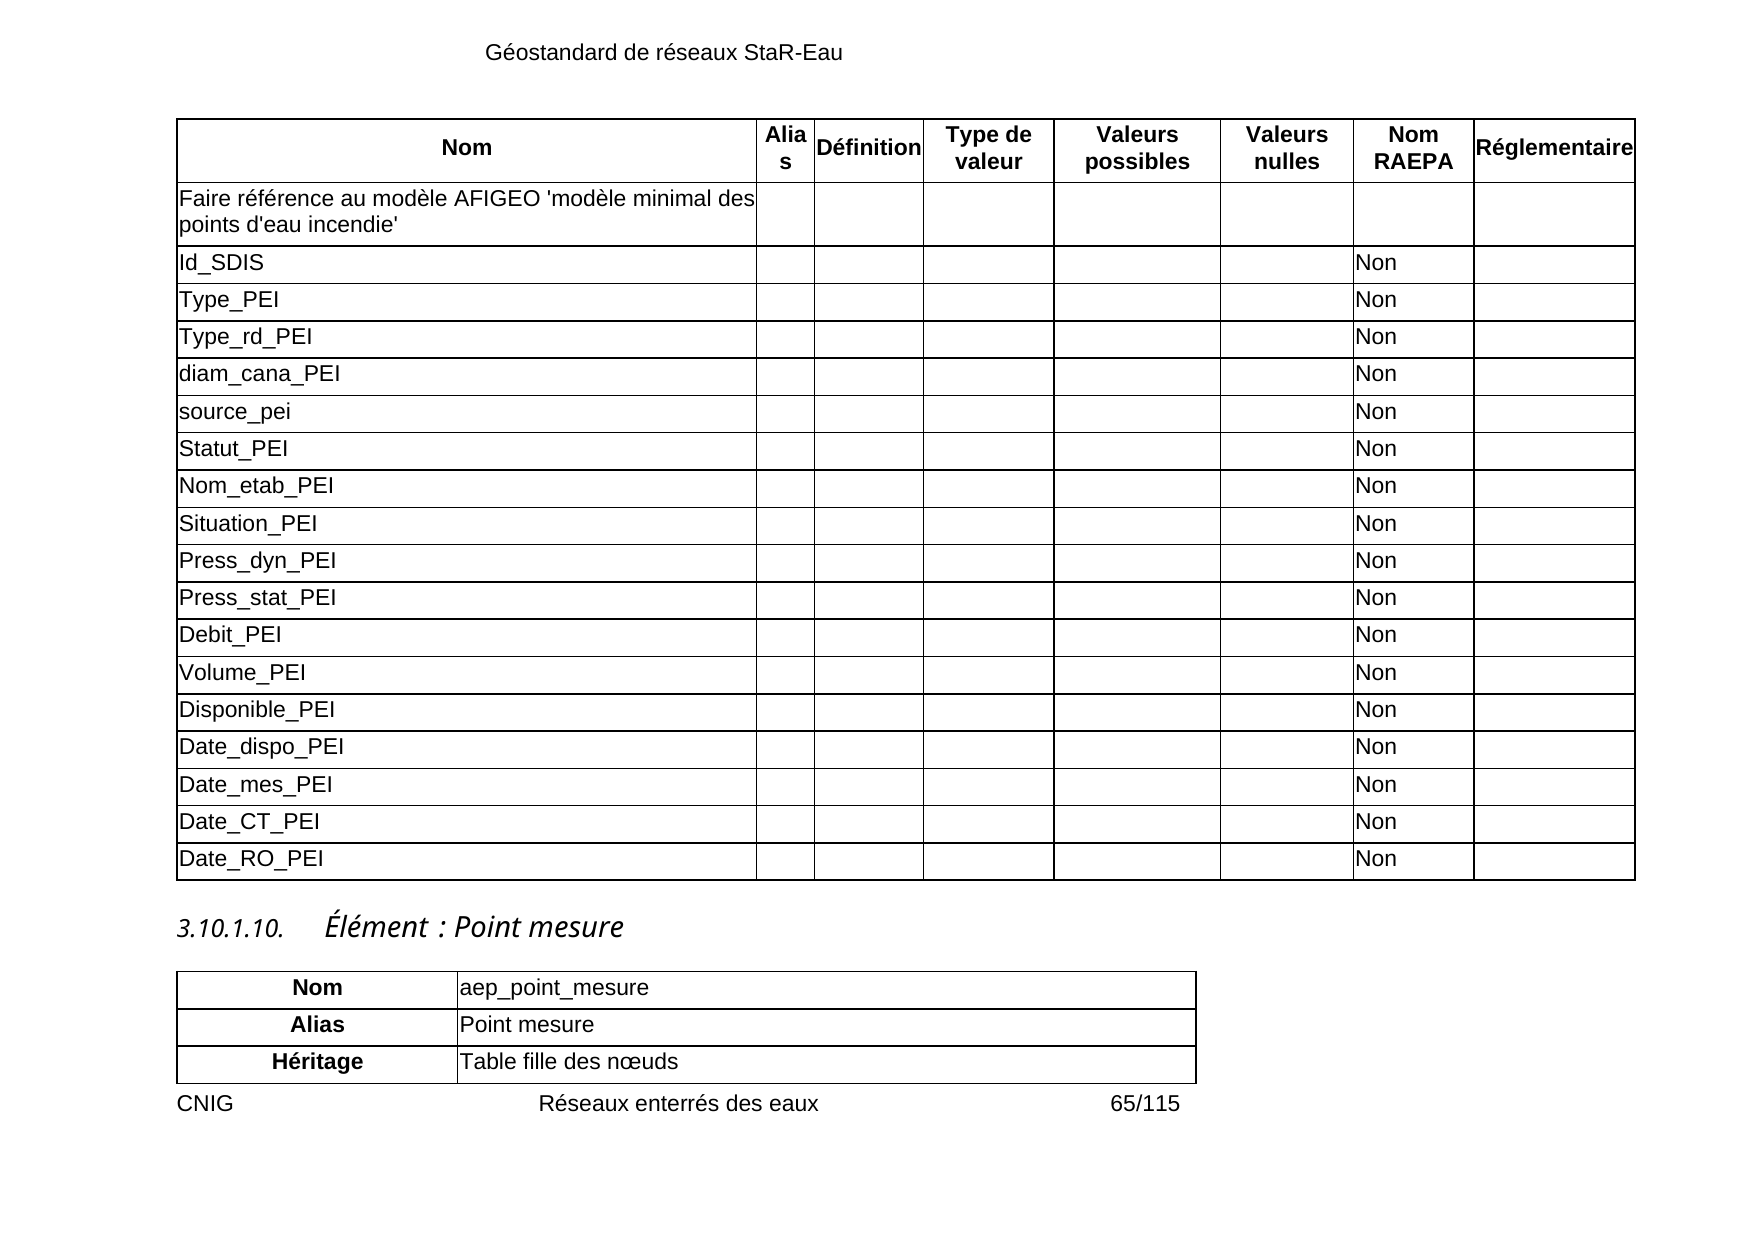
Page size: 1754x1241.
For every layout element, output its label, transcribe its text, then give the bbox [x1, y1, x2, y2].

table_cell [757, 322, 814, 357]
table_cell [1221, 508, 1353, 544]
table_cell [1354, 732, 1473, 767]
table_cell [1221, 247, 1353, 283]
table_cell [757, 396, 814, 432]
subtitle Élément : Point mesure [176, 906, 1636, 946]
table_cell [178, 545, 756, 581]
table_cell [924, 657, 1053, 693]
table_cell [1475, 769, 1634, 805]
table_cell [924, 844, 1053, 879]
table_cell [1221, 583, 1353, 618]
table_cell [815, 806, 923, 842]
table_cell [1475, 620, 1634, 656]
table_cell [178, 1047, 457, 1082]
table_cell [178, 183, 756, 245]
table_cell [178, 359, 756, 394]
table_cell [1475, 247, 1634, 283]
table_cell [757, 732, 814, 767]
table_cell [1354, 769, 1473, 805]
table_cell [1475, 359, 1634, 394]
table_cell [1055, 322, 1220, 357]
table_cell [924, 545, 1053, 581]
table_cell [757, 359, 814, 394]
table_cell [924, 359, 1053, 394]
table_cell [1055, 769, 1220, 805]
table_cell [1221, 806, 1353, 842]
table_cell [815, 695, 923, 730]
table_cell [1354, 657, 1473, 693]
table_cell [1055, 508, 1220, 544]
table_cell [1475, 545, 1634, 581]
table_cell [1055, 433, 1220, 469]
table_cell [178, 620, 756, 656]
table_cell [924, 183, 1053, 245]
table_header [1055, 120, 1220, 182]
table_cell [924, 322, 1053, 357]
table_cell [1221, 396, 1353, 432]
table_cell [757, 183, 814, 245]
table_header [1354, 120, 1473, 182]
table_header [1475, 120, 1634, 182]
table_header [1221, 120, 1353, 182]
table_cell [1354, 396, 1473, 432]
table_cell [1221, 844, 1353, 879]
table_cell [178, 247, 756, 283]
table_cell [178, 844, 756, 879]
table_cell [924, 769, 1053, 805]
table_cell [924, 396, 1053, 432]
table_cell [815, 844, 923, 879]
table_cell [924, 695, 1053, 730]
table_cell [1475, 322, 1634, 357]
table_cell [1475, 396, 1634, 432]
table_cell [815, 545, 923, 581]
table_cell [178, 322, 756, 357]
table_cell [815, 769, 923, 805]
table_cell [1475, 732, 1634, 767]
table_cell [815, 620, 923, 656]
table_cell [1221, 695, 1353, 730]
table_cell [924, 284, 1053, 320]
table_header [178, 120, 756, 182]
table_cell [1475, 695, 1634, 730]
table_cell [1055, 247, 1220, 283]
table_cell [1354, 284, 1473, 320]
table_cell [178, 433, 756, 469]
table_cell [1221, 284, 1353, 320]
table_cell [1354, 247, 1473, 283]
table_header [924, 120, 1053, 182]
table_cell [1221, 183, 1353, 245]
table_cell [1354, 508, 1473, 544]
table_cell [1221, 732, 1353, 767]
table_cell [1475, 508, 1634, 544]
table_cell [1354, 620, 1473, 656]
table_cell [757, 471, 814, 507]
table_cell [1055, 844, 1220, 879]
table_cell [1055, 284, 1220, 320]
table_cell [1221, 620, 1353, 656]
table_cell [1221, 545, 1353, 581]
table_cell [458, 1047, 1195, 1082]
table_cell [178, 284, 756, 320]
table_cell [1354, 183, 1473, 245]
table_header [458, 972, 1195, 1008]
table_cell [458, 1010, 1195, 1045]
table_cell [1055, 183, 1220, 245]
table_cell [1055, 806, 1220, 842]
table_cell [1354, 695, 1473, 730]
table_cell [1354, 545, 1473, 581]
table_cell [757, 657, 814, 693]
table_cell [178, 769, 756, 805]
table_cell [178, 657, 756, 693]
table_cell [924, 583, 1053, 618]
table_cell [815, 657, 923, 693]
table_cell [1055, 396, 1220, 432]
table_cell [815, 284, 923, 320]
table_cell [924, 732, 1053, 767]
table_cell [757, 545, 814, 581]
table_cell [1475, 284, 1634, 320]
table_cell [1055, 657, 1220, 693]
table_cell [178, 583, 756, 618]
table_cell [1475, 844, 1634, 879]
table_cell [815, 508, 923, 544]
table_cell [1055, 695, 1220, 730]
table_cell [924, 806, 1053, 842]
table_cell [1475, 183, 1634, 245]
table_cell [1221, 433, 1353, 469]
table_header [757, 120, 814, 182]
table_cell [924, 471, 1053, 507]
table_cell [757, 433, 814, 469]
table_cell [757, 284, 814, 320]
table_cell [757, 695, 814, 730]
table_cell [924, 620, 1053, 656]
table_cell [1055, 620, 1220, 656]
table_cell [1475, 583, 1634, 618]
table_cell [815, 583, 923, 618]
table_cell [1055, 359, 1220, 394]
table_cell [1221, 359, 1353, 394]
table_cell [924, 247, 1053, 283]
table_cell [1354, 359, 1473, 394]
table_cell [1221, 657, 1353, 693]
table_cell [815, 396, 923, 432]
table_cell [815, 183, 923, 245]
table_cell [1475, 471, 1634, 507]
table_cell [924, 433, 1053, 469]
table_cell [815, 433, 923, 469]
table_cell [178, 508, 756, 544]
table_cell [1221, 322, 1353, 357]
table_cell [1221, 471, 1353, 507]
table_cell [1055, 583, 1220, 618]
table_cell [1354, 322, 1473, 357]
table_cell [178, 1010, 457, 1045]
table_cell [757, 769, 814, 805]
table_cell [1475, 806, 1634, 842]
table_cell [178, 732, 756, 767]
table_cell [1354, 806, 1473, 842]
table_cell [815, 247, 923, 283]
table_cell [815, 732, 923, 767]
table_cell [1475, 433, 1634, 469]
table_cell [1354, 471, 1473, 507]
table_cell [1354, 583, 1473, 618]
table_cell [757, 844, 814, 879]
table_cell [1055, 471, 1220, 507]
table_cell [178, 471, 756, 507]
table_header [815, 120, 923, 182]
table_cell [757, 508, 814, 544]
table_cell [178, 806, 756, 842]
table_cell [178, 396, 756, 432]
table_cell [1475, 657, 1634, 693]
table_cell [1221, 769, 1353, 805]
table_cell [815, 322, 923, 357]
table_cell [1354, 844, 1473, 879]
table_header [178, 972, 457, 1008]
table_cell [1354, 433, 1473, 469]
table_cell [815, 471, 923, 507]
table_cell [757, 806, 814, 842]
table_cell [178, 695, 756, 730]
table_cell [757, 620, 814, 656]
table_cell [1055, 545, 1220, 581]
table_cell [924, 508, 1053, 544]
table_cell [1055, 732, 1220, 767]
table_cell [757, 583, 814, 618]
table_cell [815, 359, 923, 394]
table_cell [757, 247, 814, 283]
